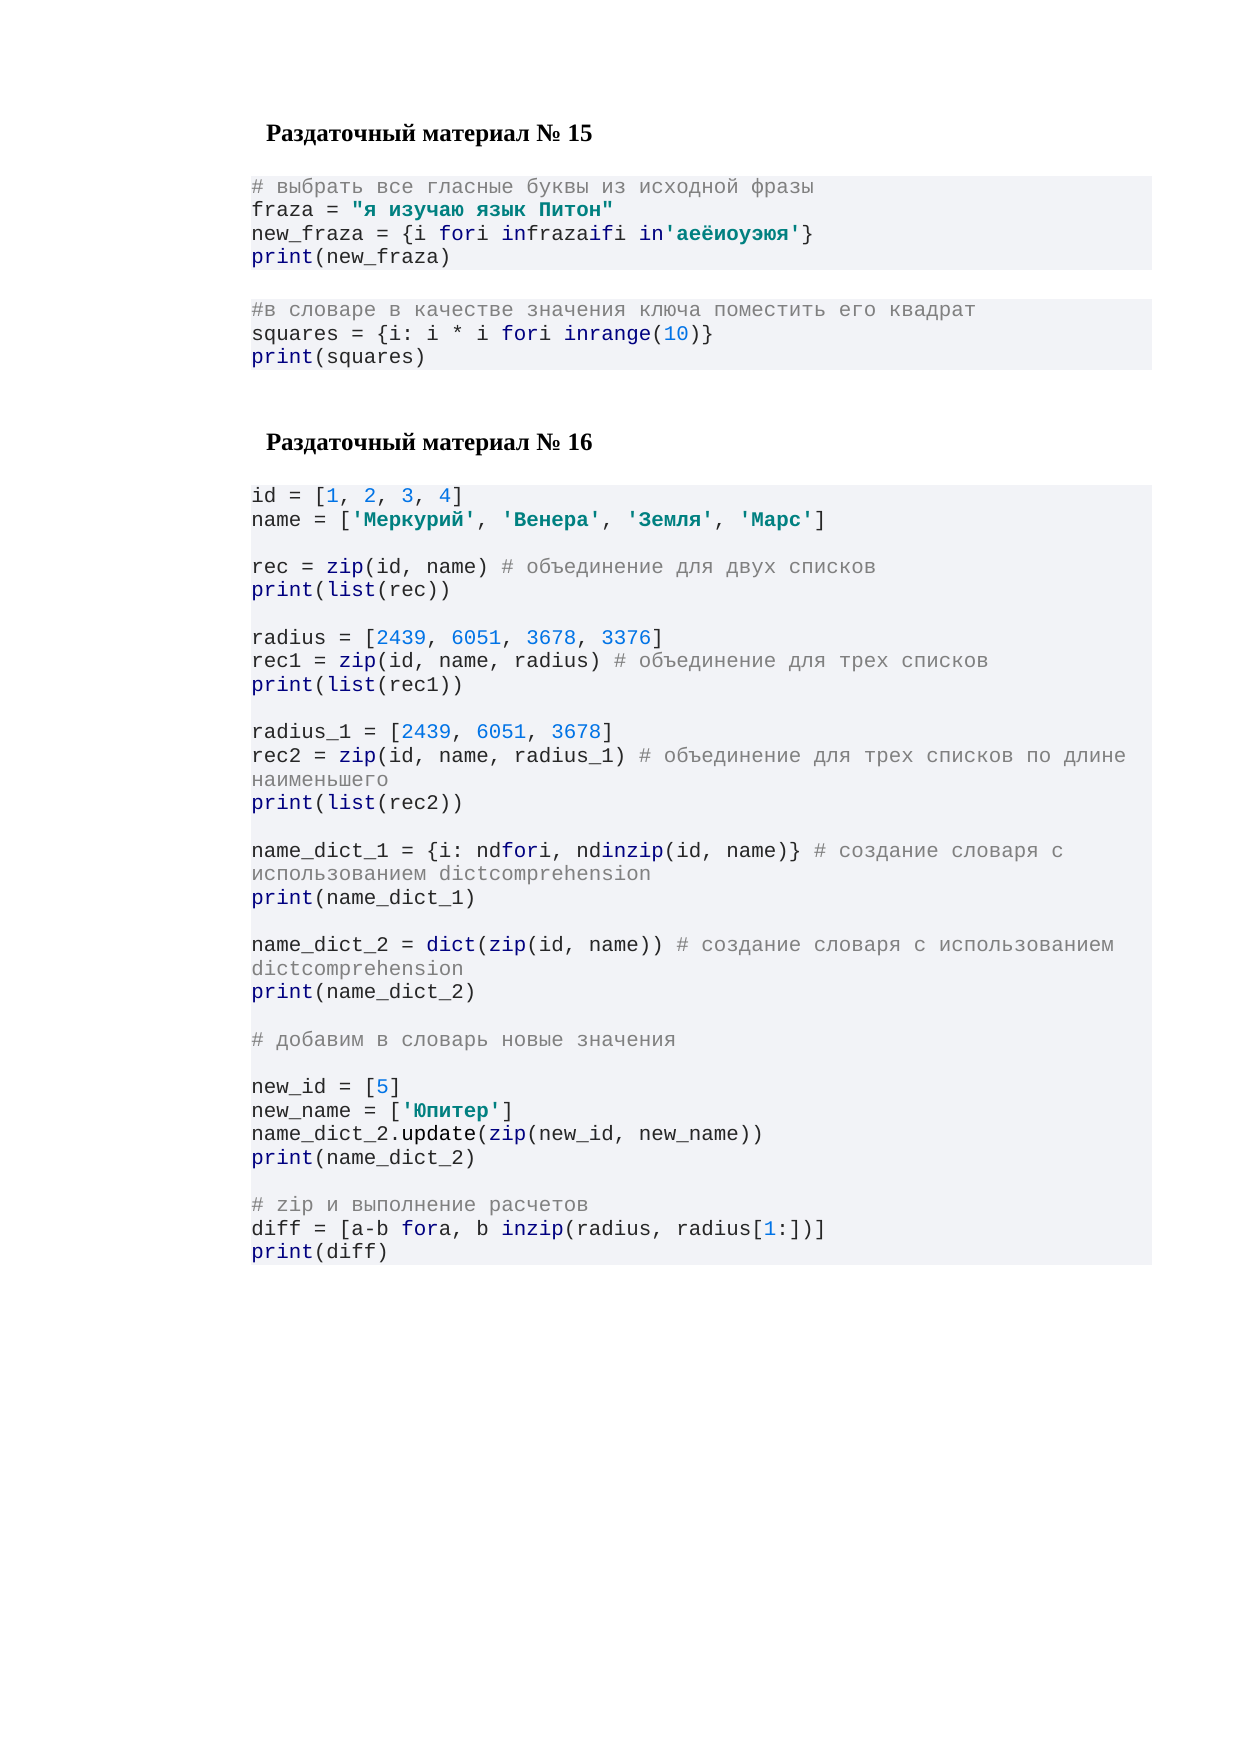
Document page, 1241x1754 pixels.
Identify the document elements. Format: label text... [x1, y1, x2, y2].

text Раздаточный материал № 16 [177, 427, 1152, 456]
text id = [1, 2, 3, 4] name = ['Меркурий', 'Венера', 'Земля', 'Марс'] rec = zip(id, name) # объединение для двух списков print(list(rec)) radius = [2439, 6051, 3678, 3376] rec1 = zip(id, name, radius) # объединение для трех списков print(list(rec1)) radius_1 = [2439, 6051, 3678] rec2 = zip(id, name, radius_1) # объединение для трех списков по длине наименьшего print(list(rec2)) name_dict_1 = {i: ndfori, ndinzip(id, name)} # создание словаря с использованием dictcomprehension print(name_dict_1) name_dict_2 = dict(zip(id, name)) # создание словаря с использованием dictcomprehension print(name_dict_2) # добавим в словарь новые значения new_id = [5] new_name = ['Юпитер'] name_dict_2.update(zip(new_id, new_name)) print(name_dict_2) # zip и выполнение расчетов diff = [a-b fora, b inzip(radius, radius[1:])] print(diff) [251, 485, 1152, 1265]
text # выбрать все гласные буквы из исходной фразы fraza = "я изучаю язык Питон" new_fraza = {i fori infrazaifi in'аеёиоуэюя'} print(new_fraza) [251, 176, 1152, 270]
text Раздаточный материал № 15 [177, 118, 1152, 147]
text #в словаре в качестве значения ключа поместить его квадрат squares = {i: i * i fori inrange(10)} print(squares) [251, 299, 1152, 370]
